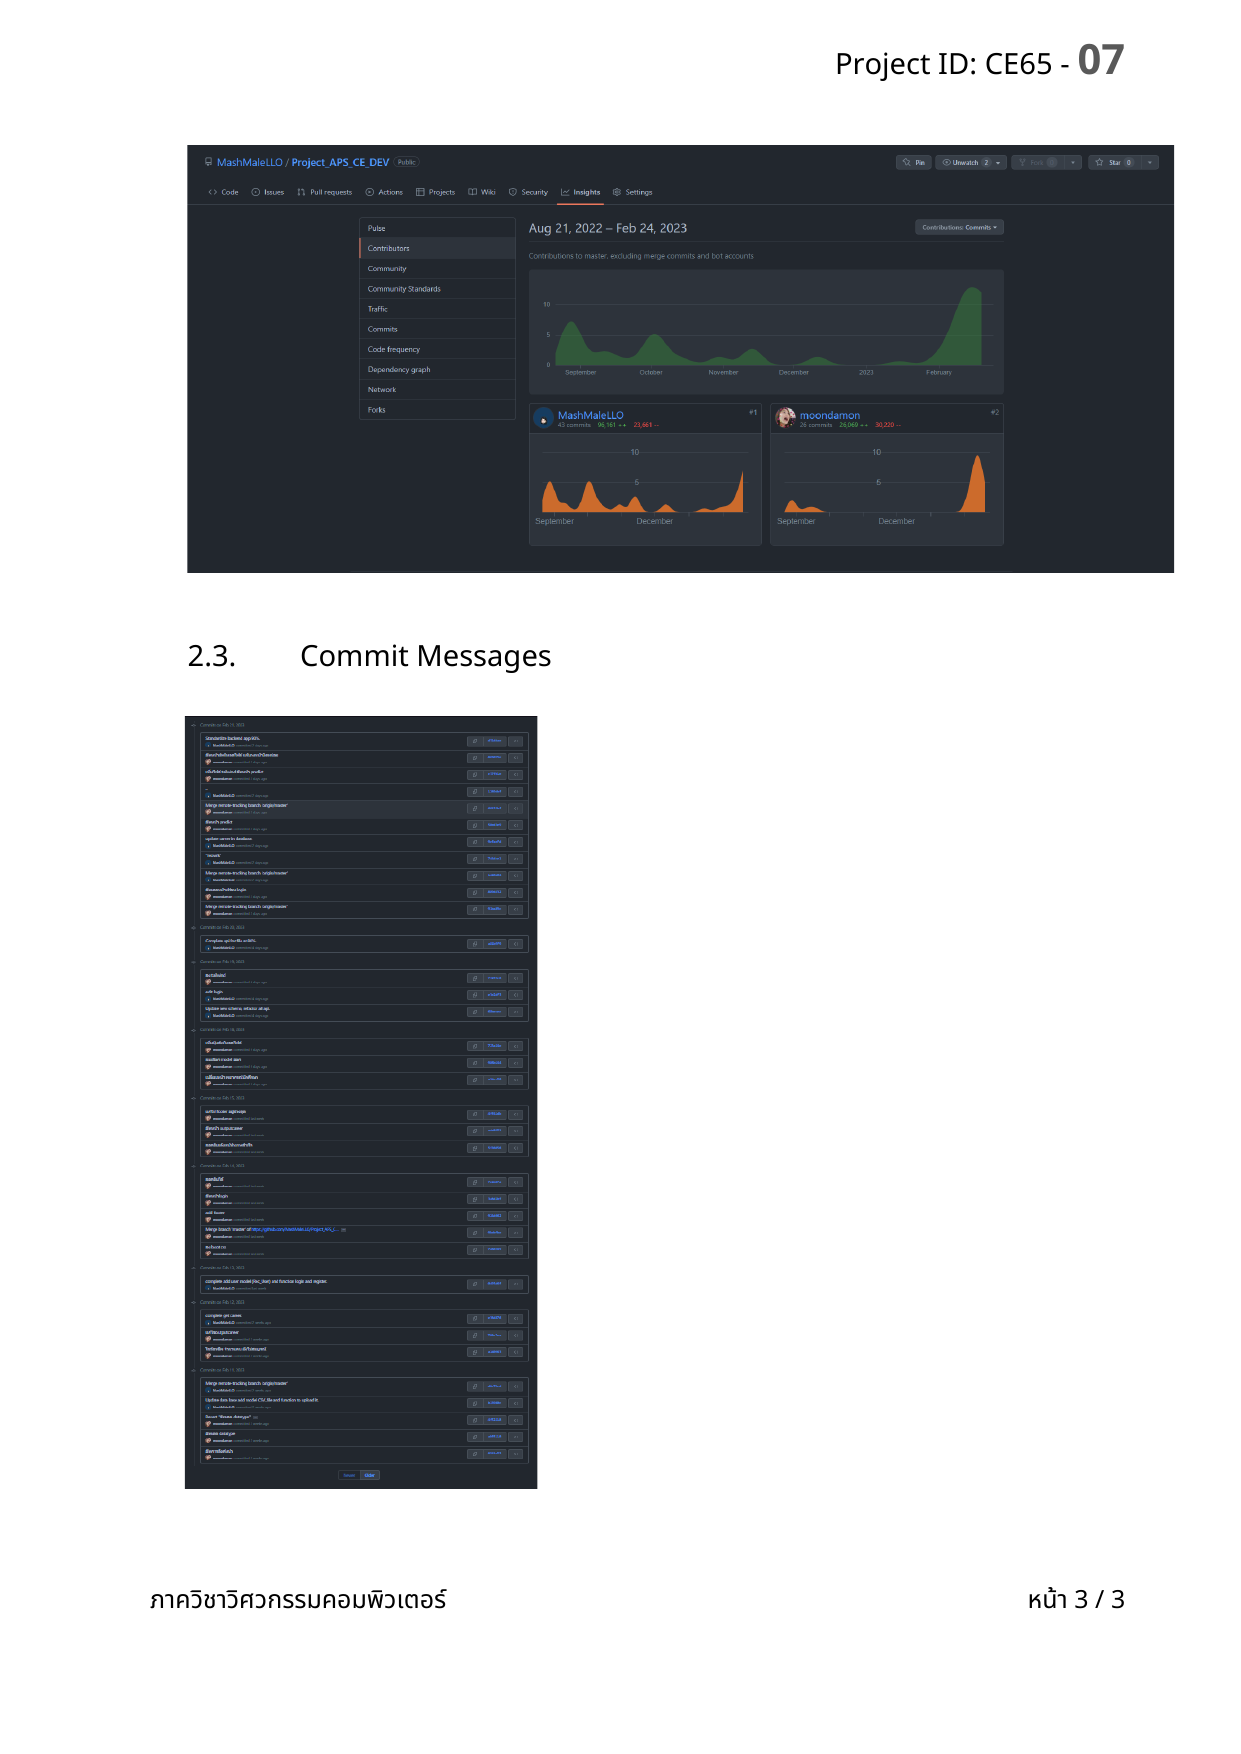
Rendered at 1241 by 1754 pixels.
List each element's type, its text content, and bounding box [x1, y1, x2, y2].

picture [187, 145, 1175, 573]
subtitle Commit Messages [187, 635, 1137, 675]
picture [184, 716, 538, 1489]
